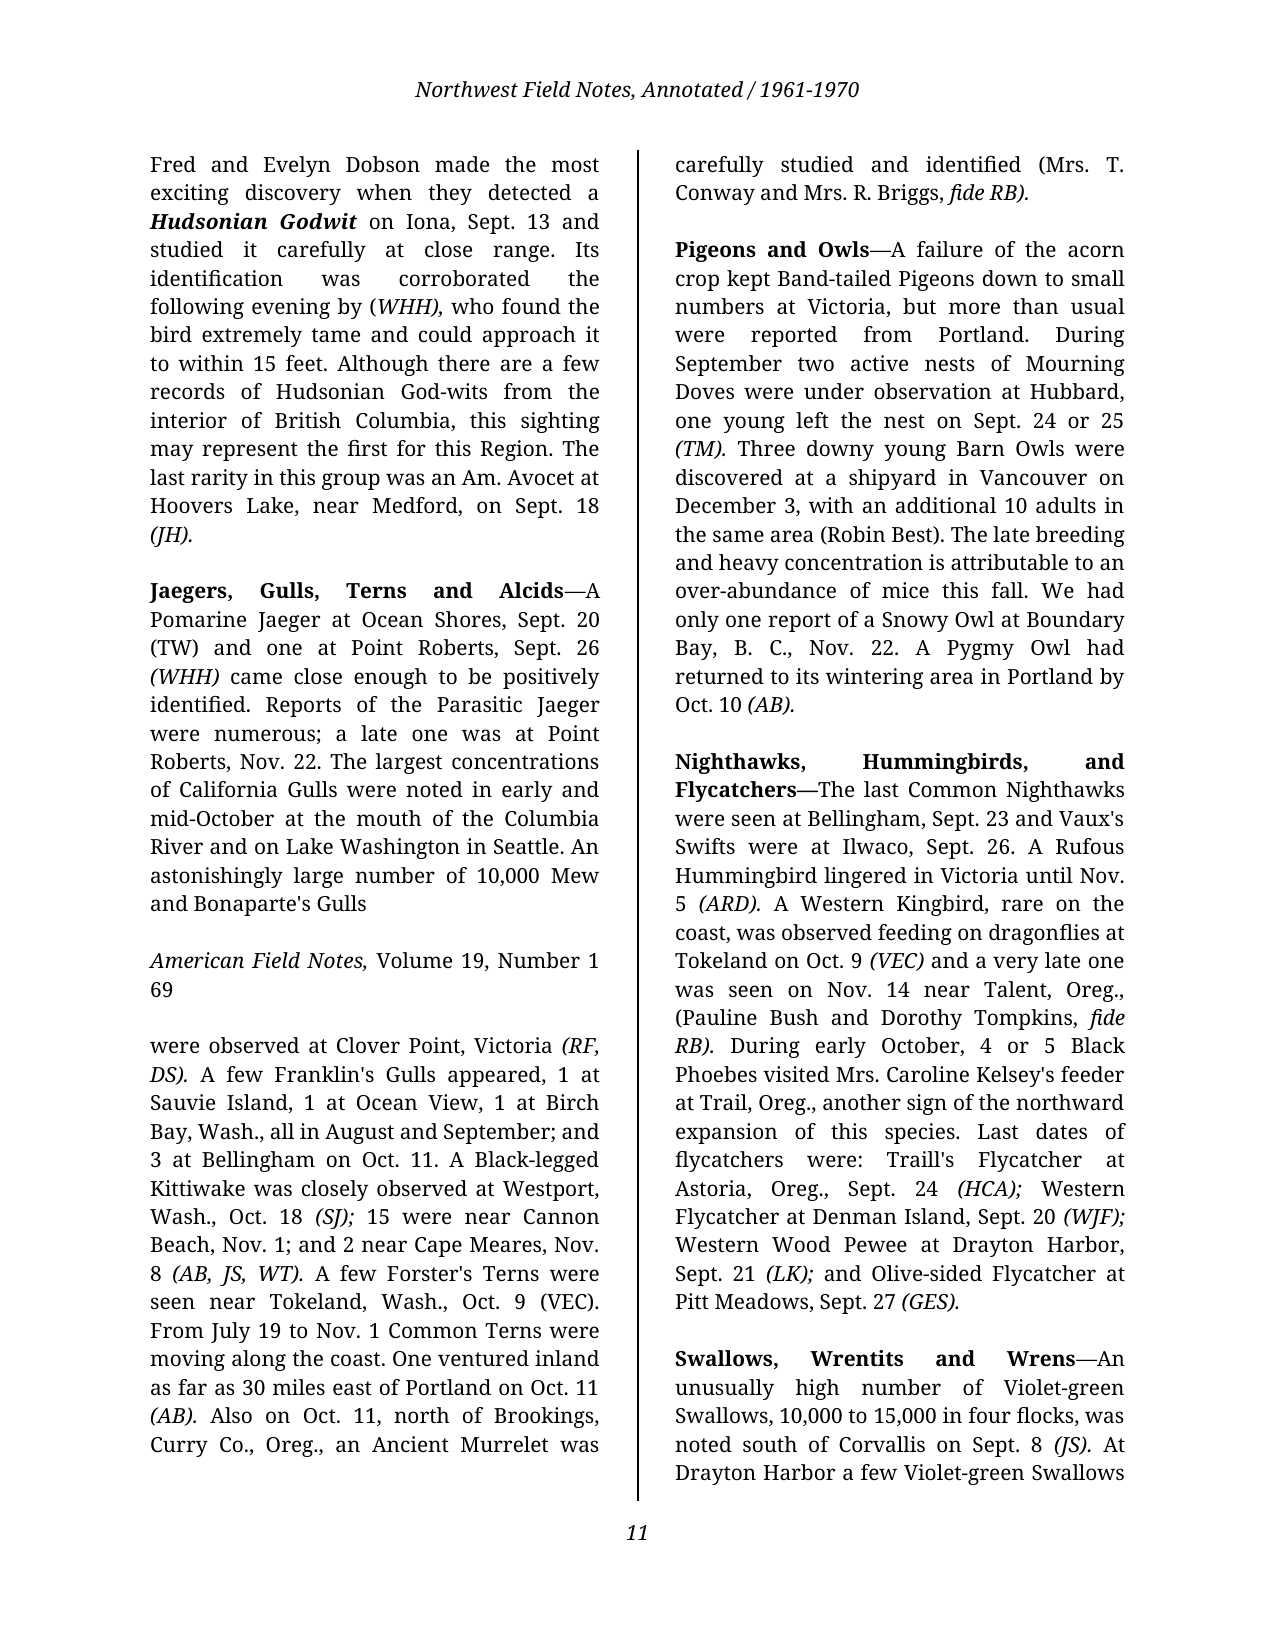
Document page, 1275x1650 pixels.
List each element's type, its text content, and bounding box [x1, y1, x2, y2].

text Jaegers, Gulls, Terns and Alcids—A Pomarine Jaeger at Ocean Shores, Sept. 20 (TW) and one at Point Roberts, Sept. 26 (WHH) came close enough to be positively identified. Reports of the Parasitic Jaeger were numerous; a late one was at Point Roberts, Nov. 22. The largest concentrations of California Gulls were noted in early and mid-October at the mouth of the Columbia River and on Lake Washington in Seattle. An astonishingly large number of 10,000 Mew and Bonaparte's Gulls [150, 577, 600, 918]
text were observed at Clover Point, Victoria (RF, DS). A few Franklin's Gulls appeared, 1 at Sauvie Island, 1 at Ocean View, 1 at Birch Bay, Wash., all in August and September; and 3 at Bellingham on Oct. 11. A Black-legged Kittiwake was closely observed at Westport, Wash., Oct. 18 (SJ); 15 were near Cannon Beach, Nov. 1; and 2 near Cape Meares, Nov. 8 (AB, JS, WT). A few Forster's Terns were seen near Tokeland, Wash., Oct. 9 (VEC). From July 19 to Nov. 1 Common Terns were moving along the coast. One ventured inland as far as 30 miles east of Portland on Oct. 11 (AB). Also on Oct. 11, north of Brookings, Curry Co., Oreg., an Ancient Murrelet was carefully studied and identified (Mrs. T. Conway and Mrs. R. Briggs, fide RB). [150, 1032, 600, 1458]
text American Field Notes, Volume 19, Number 1 69 [150, 946, 600, 1003]
text Pigeons and Owls—A failure of the acorn crop kept Band-tailed Pigeons down to small numbers at Victoria, but more than usual were reported from Portland. During September two active nests of Mourning Doves were under observation at Hubbard, one young left the nest on Sept. 24 or 25 (TM). Three downy young Barn Owls were discovered at a shipyard in Vancouver on December 3, with an additional 10 adults in the same area (Robin Best). The late breeding and heavy concentration is attributable to an over-abundance of mice this fall. We had only one report of a Snowy Owl at Boundary Bay, B. C., Nov. 22. A Pygmy Owl had returned to its wintering area in Portland by Oct. 10 (AB). [675, 235, 1125, 719]
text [150, 150, 600, 548]
text Nighthawks, Hummingbirds, and Flycatchers—The last Common Nighthawks were seen at Bellingham, Sept. 23 and Vaux's Swifts were at Ilwaco, Sept. 26. A Rufous Hummingbird lingered in Victoria until Nov. 5 (ARD). A Western Kingbird, rare on the coast, was observed feeding on dragonflies at Tokeland on Oct. 9 (VEC) and a very late one was seen on Nov. 14 near Talent, Oreg., (Pauline Bush and Dorothy Tompkins, fide RB). During early October, 4 or 5 Black Phoebes visited Mrs. Caroline Kelsey's feeder at Trail, Oreg., another sign of the northward expansion of this species. Last dates of flycatchers were: Traill's Flycatcher at Astoria, Oreg., Sept. 24 (HCA); Western Flycatcher at Denman Island, Sept. 20 (WJF); Western Wood Pewee at Drayton Harbor, Sept. 21 (LK); and Olive-sided Flycatcher at Pitt Meadows, Sept. 27 (GES). [675, 747, 1125, 1316]
